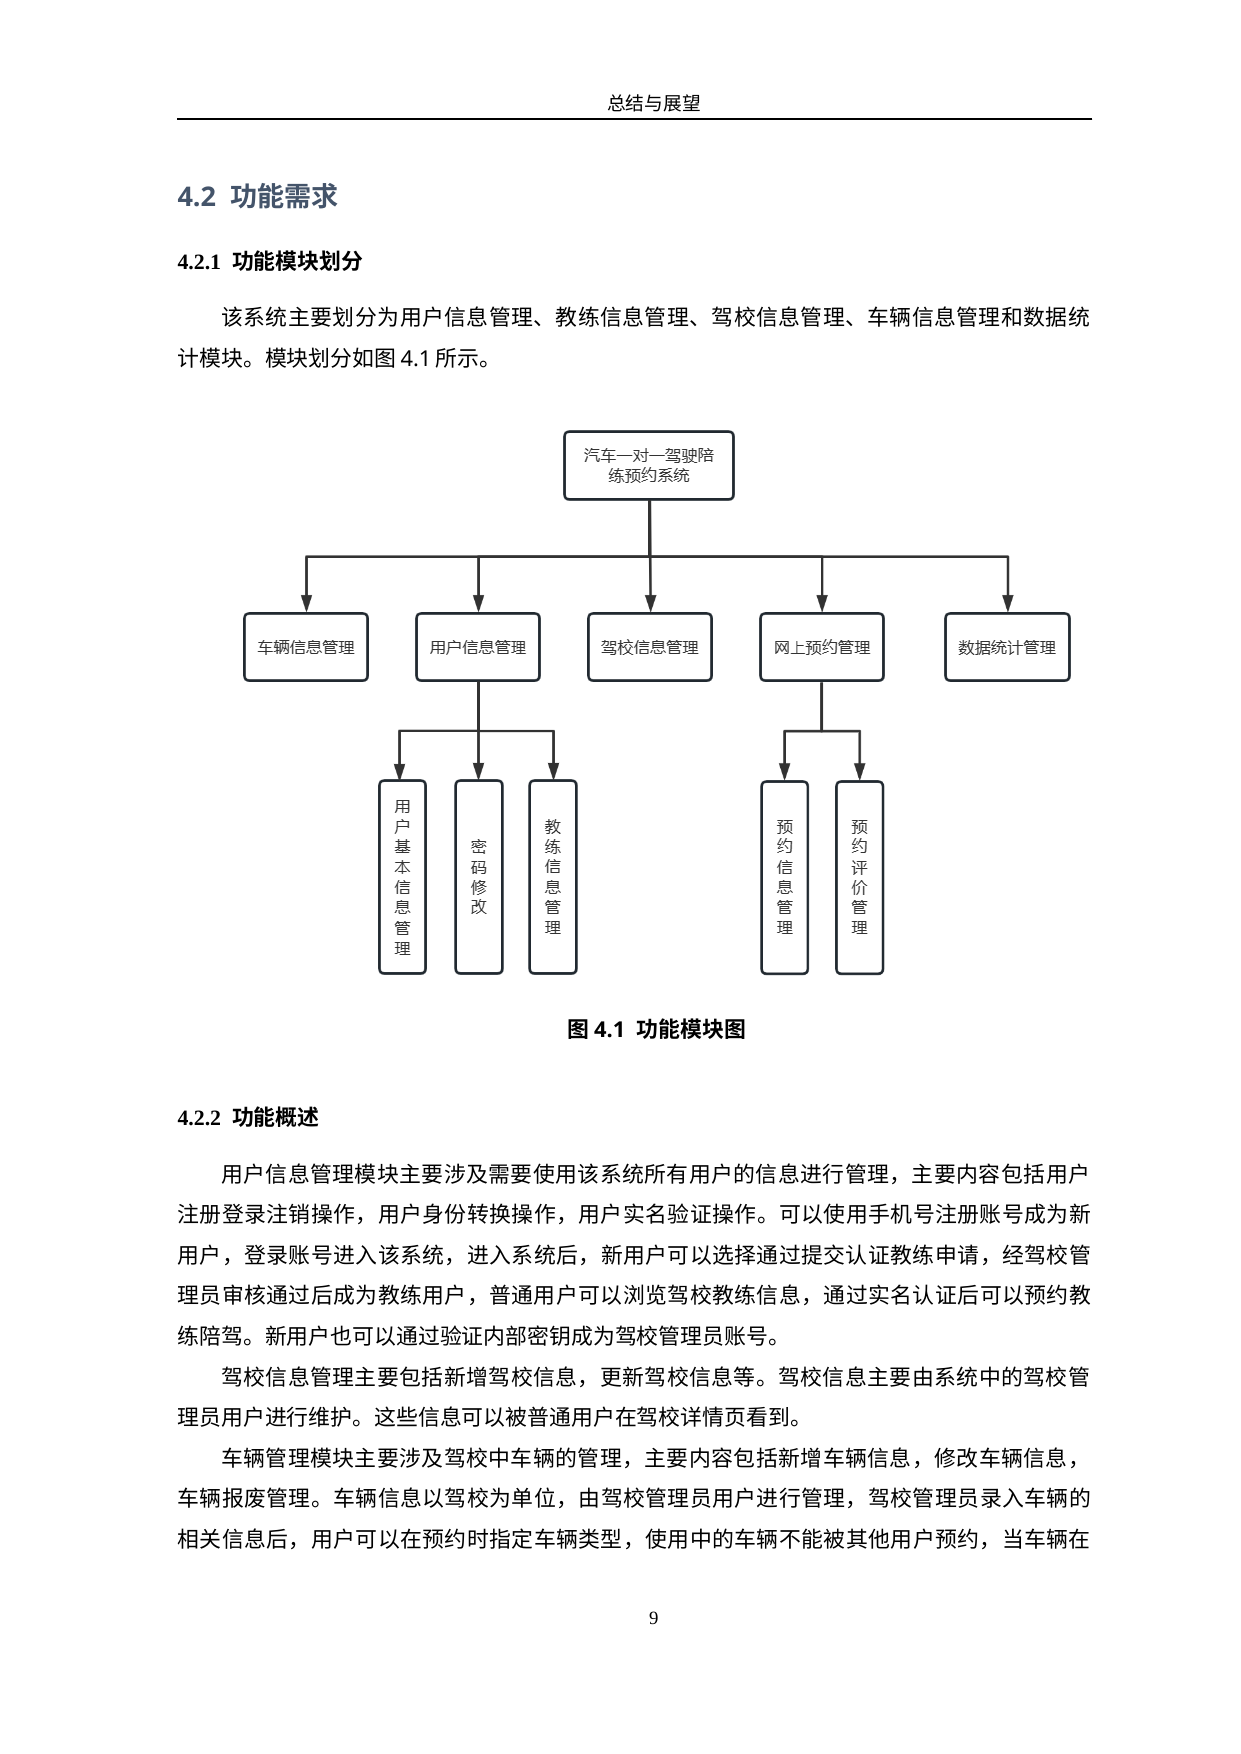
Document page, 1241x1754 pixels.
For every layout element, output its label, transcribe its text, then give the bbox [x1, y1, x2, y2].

subtitle 4.2.2 功能概述 [177, 1099, 1092, 1132]
picture [237, 420, 1077, 982]
text 图4.1 功能模块图 [177, 1012, 1092, 1044]
text 用户信息管理模块主要涉及需要使用该系统所有用户的信息进行管理，主要内容包括用户注册登录注销操作，用户身份转换操作，用户实名验证操作。可以使用手机号注册账号成为新用户，登录账号进入该系统，进入系统后，新用户可以选择通过提交认证教练申请，经驾校管理员审核通过后成为教练用户，普通用户可以浏览驾校教练信息，通过实名认证后可以预约教练陪驾。新用户也可以通过验证内部密钥成为驾校管理员账号。 [177, 1156, 1092, 1351]
subtitle 4.2 功能需求 [177, 162, 1092, 227]
subtitle 4.2.1 功能模块划分 [177, 243, 1092, 276]
text 驾校信息管理主要包括新增驾校信息，更新驾校信息等。驾校信息主要由系统中的驾校管理员用户进行维护。这些信息可以被普通用户在驾校详情页看到。 [177, 1359, 1092, 1432]
text 该系统主要划分为用户信息管理、教练信息管理、驾校信息管理、车辆信息管理和数据统计模块。模块划分如图4.1所示。 [177, 300, 1092, 373]
